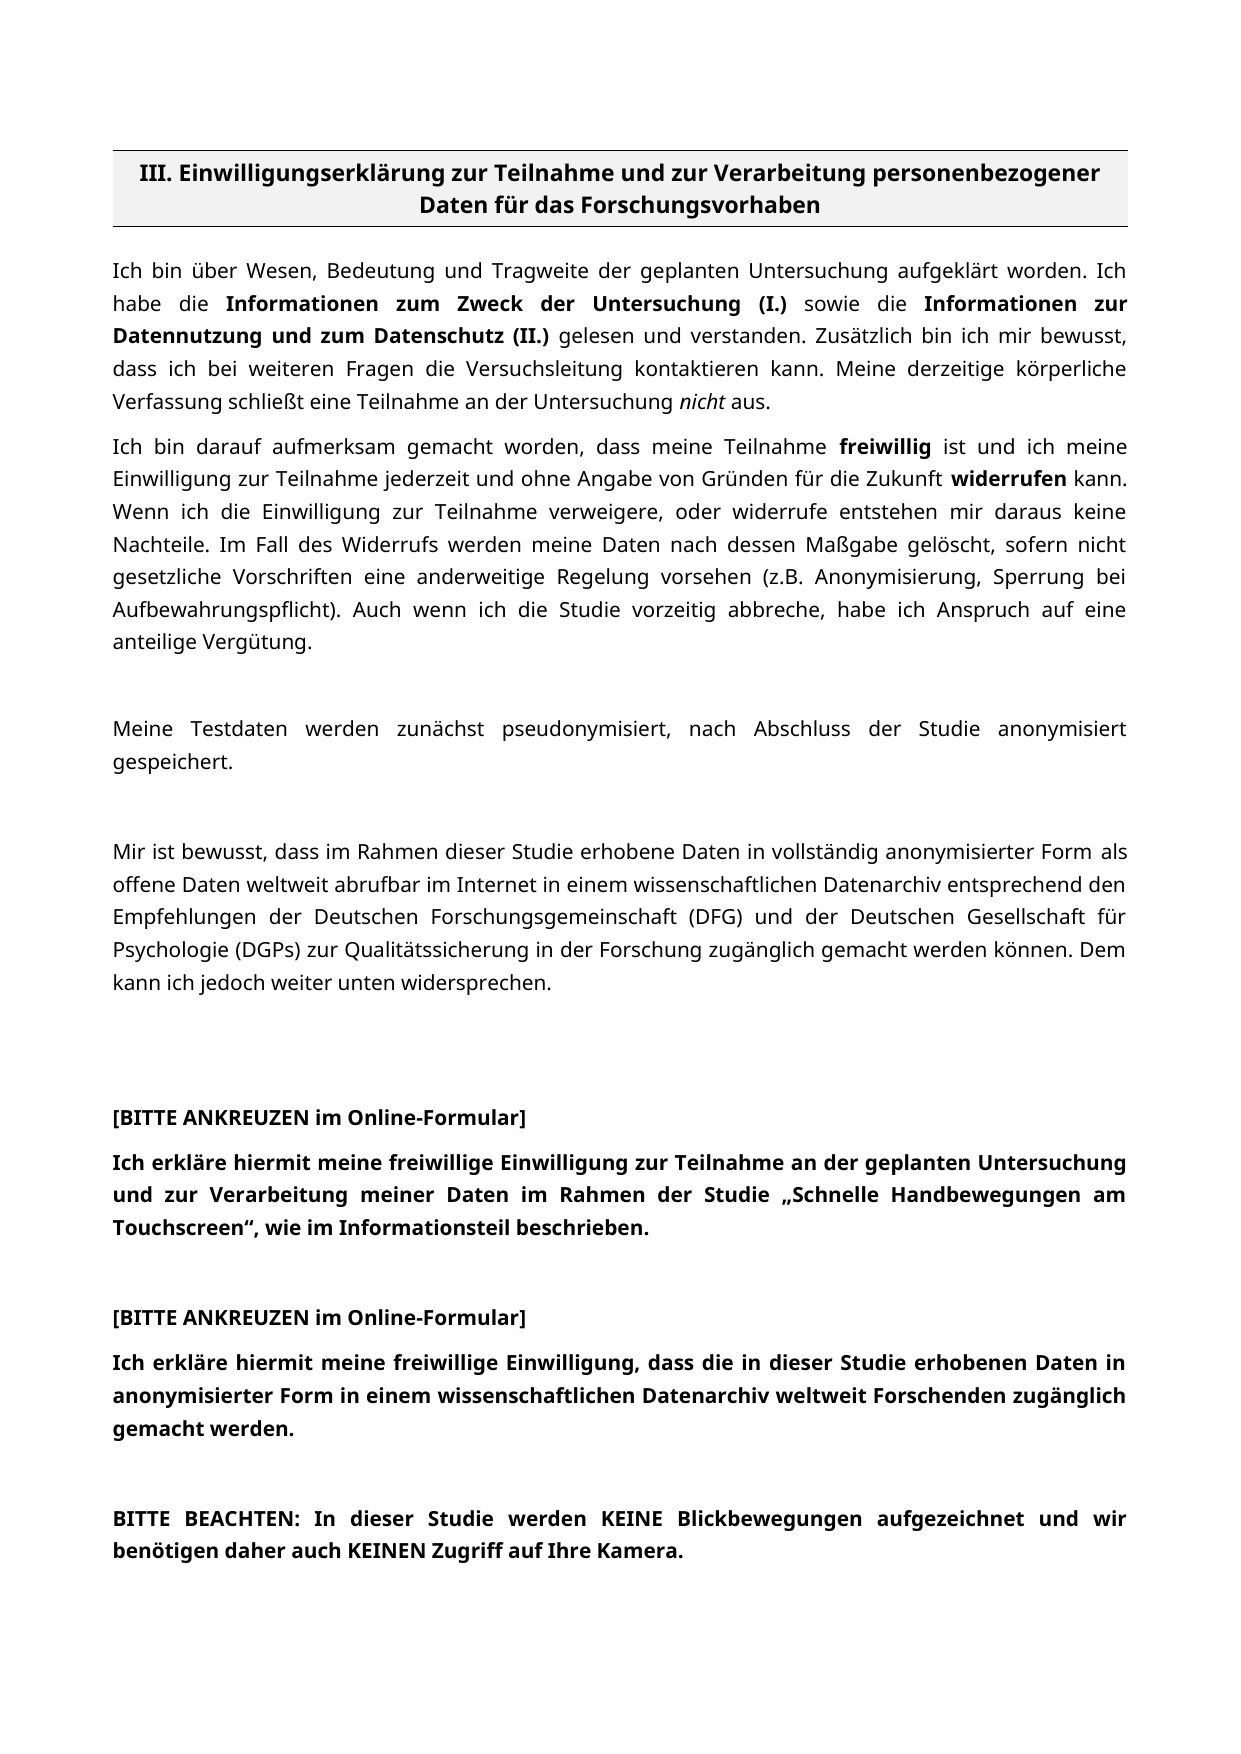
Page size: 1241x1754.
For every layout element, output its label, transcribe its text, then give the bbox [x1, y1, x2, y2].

text Meine Testdaten werden zunächst pseudonymisiert, nach Abschluss der Studie anonymisiert gespeichert. [112, 714, 1128, 775]
text Mir ist bewusst, dass im Rahmen dieser Studie erhobene Daten in vollständig anonymisierter Form als offene Daten weltweit abrufbar im Internet in einem wissenschaftlichen Datenarchiv entsprechend den Empfehlungen der Deutschen Forschungsgemeinschaft (DFG) und der Deutschen Gesellschaft für Psychologie (DGPs) zur Qualitätssicherung in der Forschung zugänglich gemacht werden können. Dem kann ich jedoch weiter unten widersprechen. [112, 837, 1128, 996]
text Ich bin über Wesen, Bedeutung und Tragweite der geplanten Untersuchung aufgeklärt worden. Ich habe die Informationen zum Zweck der Untersuchung (I.) sowie die Informationen zur Datennutzung und zum Datenschutz (II.) gelesen und verstanden. Zusätzlich bin ich mir bewusst, dass ich bei weiteren Fragen die Versuchsleitung kontaktieren kann. Meine derzeitige körperliche Verfassung schließt eine Teilnahme an der Untersuchung nicht aus. [112, 256, 1128, 415]
text Ich erkläre hiermit meine freiwillige Einwilligung zur Teilnahme an der geplanten Untersuchung und zur Verarbeitung meiner Daten im Rahmen der Studie „Schnelle Handbewegungen am Touchscreen“, wie im Informationsteil beschrieben. [112, 1148, 1128, 1242]
text Ich erkläre hiermit meine freiwillige Einwilligung, dass die in dieser Studie erhobenen Daten in anonymisierter Form in einem wissenschaftlichen Datenarchiv weltweit Forschenden zugänglich gemacht werden. [112, 1348, 1128, 1442]
text [BITTE ANKREUZEN im Online-Formular] [112, 1103, 1128, 1131]
table_header III. Einwilligungserklärung zur Teilnahme und zur Verarbeitung personenbezogener Daten für das Forschungsvorhaben [113, 151, 1128, 226]
text Ich bin darauf aufmerksam gemacht worden, dass meine Teilnahme freiwillig ist und ich meine Einwilligung zur Teilnahme jederzeit und ohne Angabe von Gründen für die Zukunft widerrufen kann. Wenn ich die Einwilligung zur Teilnahme verweigere, oder widerrufe entstehen mir daraus keine Nachteile. Im Fall des Widerrufs werden meine Daten nach dessen Maßgabe gelöscht, sofern nicht gesetzliche Vorschriften eine anderweitige Regelung vorsehen (z.B. Anonymisierung, Sperrung bei Aufbewahrungspflicht). Auch wenn ich die Studie vorzeitig abbreche, habe ich Anspruch auf eine anteilige Vergütung. [112, 432, 1128, 656]
text [BITTE ANKREUZEN im Online-Formular] [112, 1303, 1128, 1332]
text BITTE BEACHTEN: In dieser Studie werden KEINE Blickbewegungen aufgezeichnet und wir benötigen daher auch KEINEN Zugriff auf Ihre Kamera. [112, 1504, 1128, 1565]
